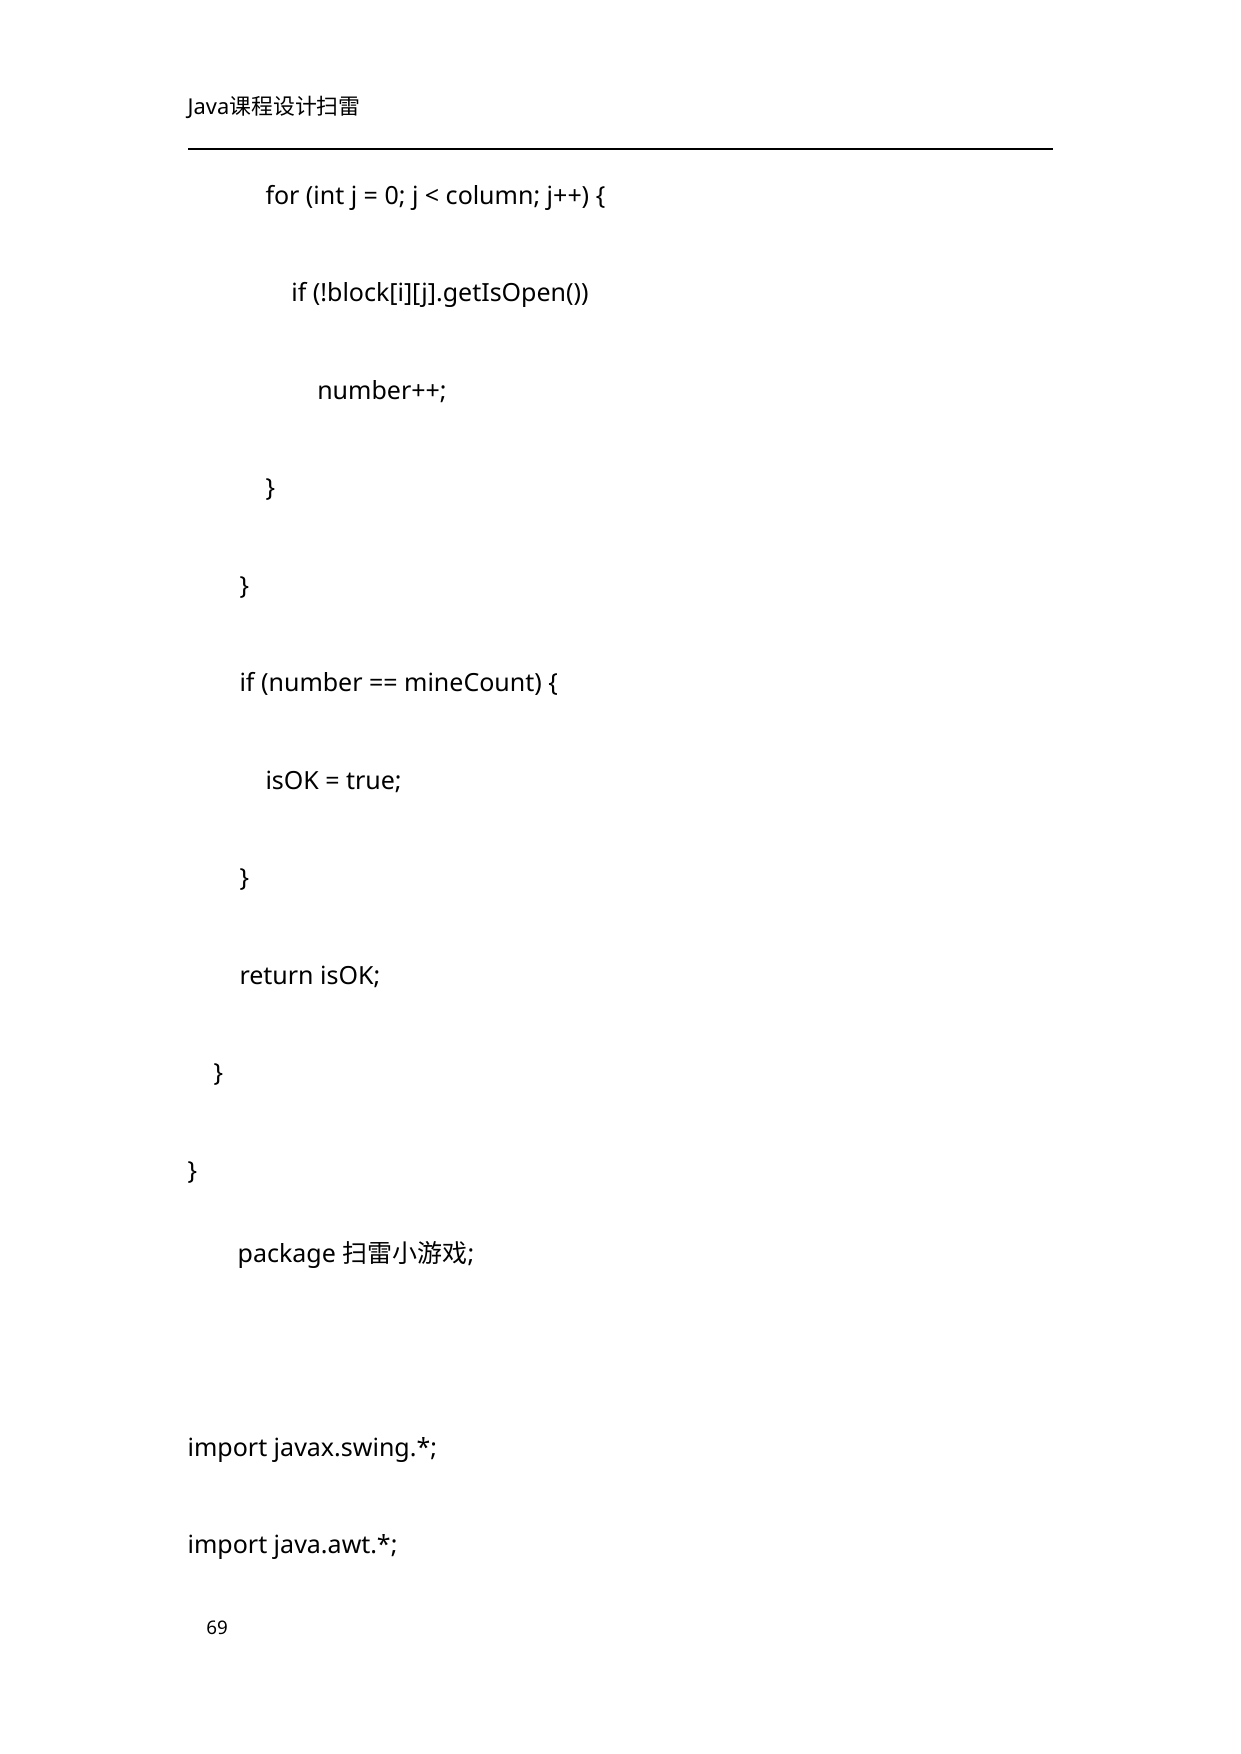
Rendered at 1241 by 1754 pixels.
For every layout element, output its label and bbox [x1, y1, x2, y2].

text [187, 162, 1053, 1202]
text [187, 1219, 1053, 1576]
